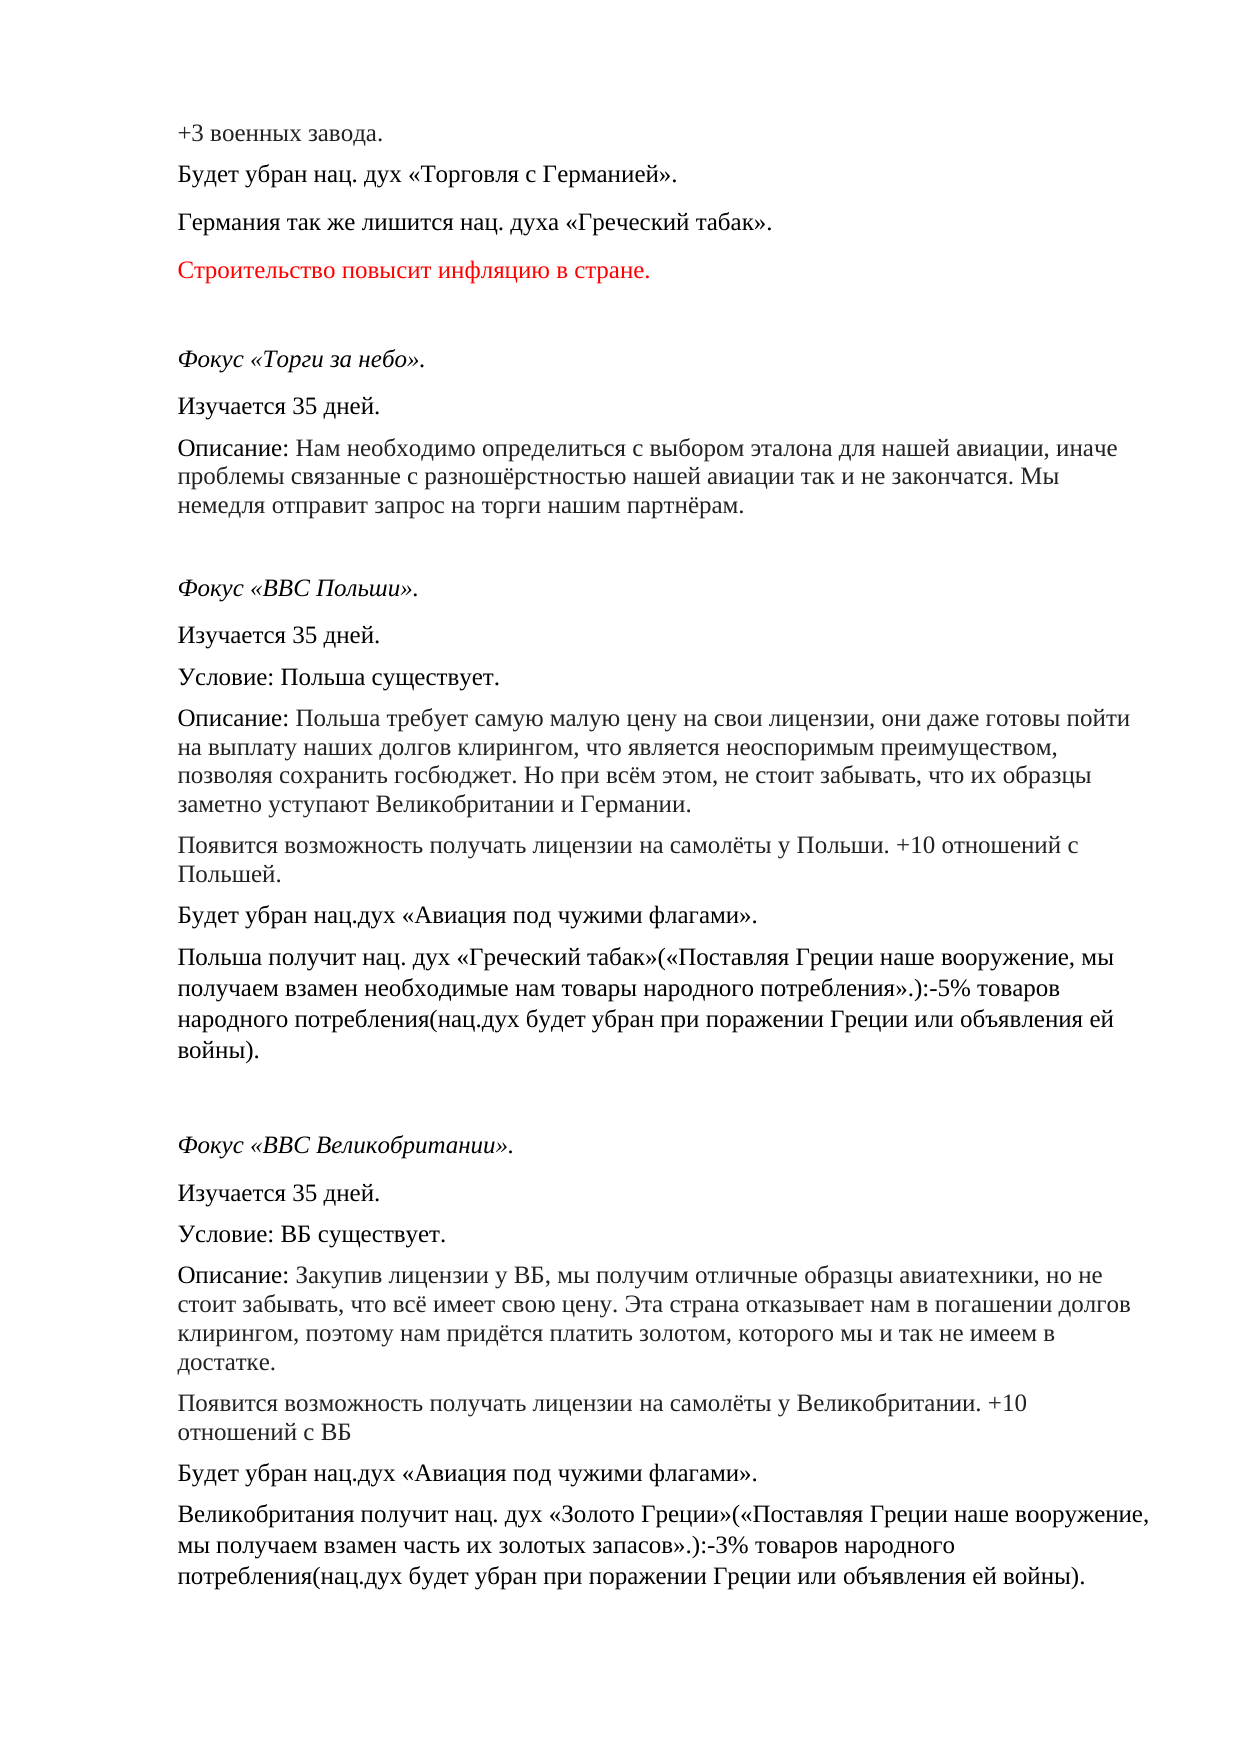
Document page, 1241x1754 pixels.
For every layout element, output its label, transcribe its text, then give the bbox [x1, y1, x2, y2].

text Условие: ВБ существует. [177, 1219, 1152, 1248]
text Появится возможность получать лицензии на самолёты у Великобритании. +10 отношений с ВБ [177, 1388, 1152, 1445]
text Фокус «Торги за небо». [177, 344, 1152, 372]
text +3 военных завода. [177, 118, 1152, 147]
text Изучается 35 дней. [177, 391, 1152, 420]
text Условие: Польша существует. [177, 662, 1152, 690]
text Будет убран нац. дух «Торговля с Германией». [177, 159, 1152, 188]
text Польша получит нац. дух «Греческий табак»(«Поставляя Греции наше вооружение, мы получаем взамен необходимые нам товары народного потребления».):-5% товаров народного потребления(нац.дух будет убран при поражении Греции или объявления ей войны). [177, 942, 1152, 1063]
text Будет убран нац.дух «Авиация под чужими флагами». [177, 1458, 1152, 1487]
text Изучается 35 дней. [177, 620, 1152, 649]
text Описание: Закупив лицензии у ВБ, мы получим отличные образцы авиатехники, но не стоит забывать, что всё имеет свою цену. Эта страна отказывает нам в погашении долгов клирингом, поэтому нам придётся платить золотом, которого мы и так не имеем в достатке. [177, 1260, 1152, 1375]
text Великобритания получит нац. дух «Золото Греции»(«Поставляя Греции наше вооружение, мы получаем взамен часть их золотых запасов».):-3% товаров народного потребления(нац.дух будет убран при поражении Греции или объявления ей войны). [177, 1499, 1152, 1590]
text Фокус «ВВС Польши». [177, 573, 1152, 601]
text Изучается 35 дней. [177, 1178, 1152, 1207]
text Германия так же лишится нац. духа «Греческий табак». [177, 207, 1152, 236]
text Будет убран нац.дух «Авиация под чужими флагами». [177, 900, 1152, 929]
text Фокус «ВВС Великобритании». [177, 1130, 1152, 1159]
text Описание: Польша требует самую малую цену на свои лицензии, они даже готовы пойти на выплату наших долгов клирингом, что является неоспоримым преимуществом, позволяя сохранить госбюджет. Но при всём этом, не стоит забывать, что их образцы заметно уступают Великобритании и Германии. [177, 703, 1152, 818]
text Описание: Нам необходимо определиться с выбором эталона для нашей авиации, иначе проблемы связанные с разношёрстностью нашей авиации так и не закончатся. Мы немедля отправит запрос на торги нашим партнёрам. [177, 433, 1152, 519]
text Появится возможность получать лицензии на самолёты у Польши. +10 отношений с Польшей. [177, 830, 1152, 888]
text Строительство повысит инфляцию в стране. [177, 255, 1152, 283]
